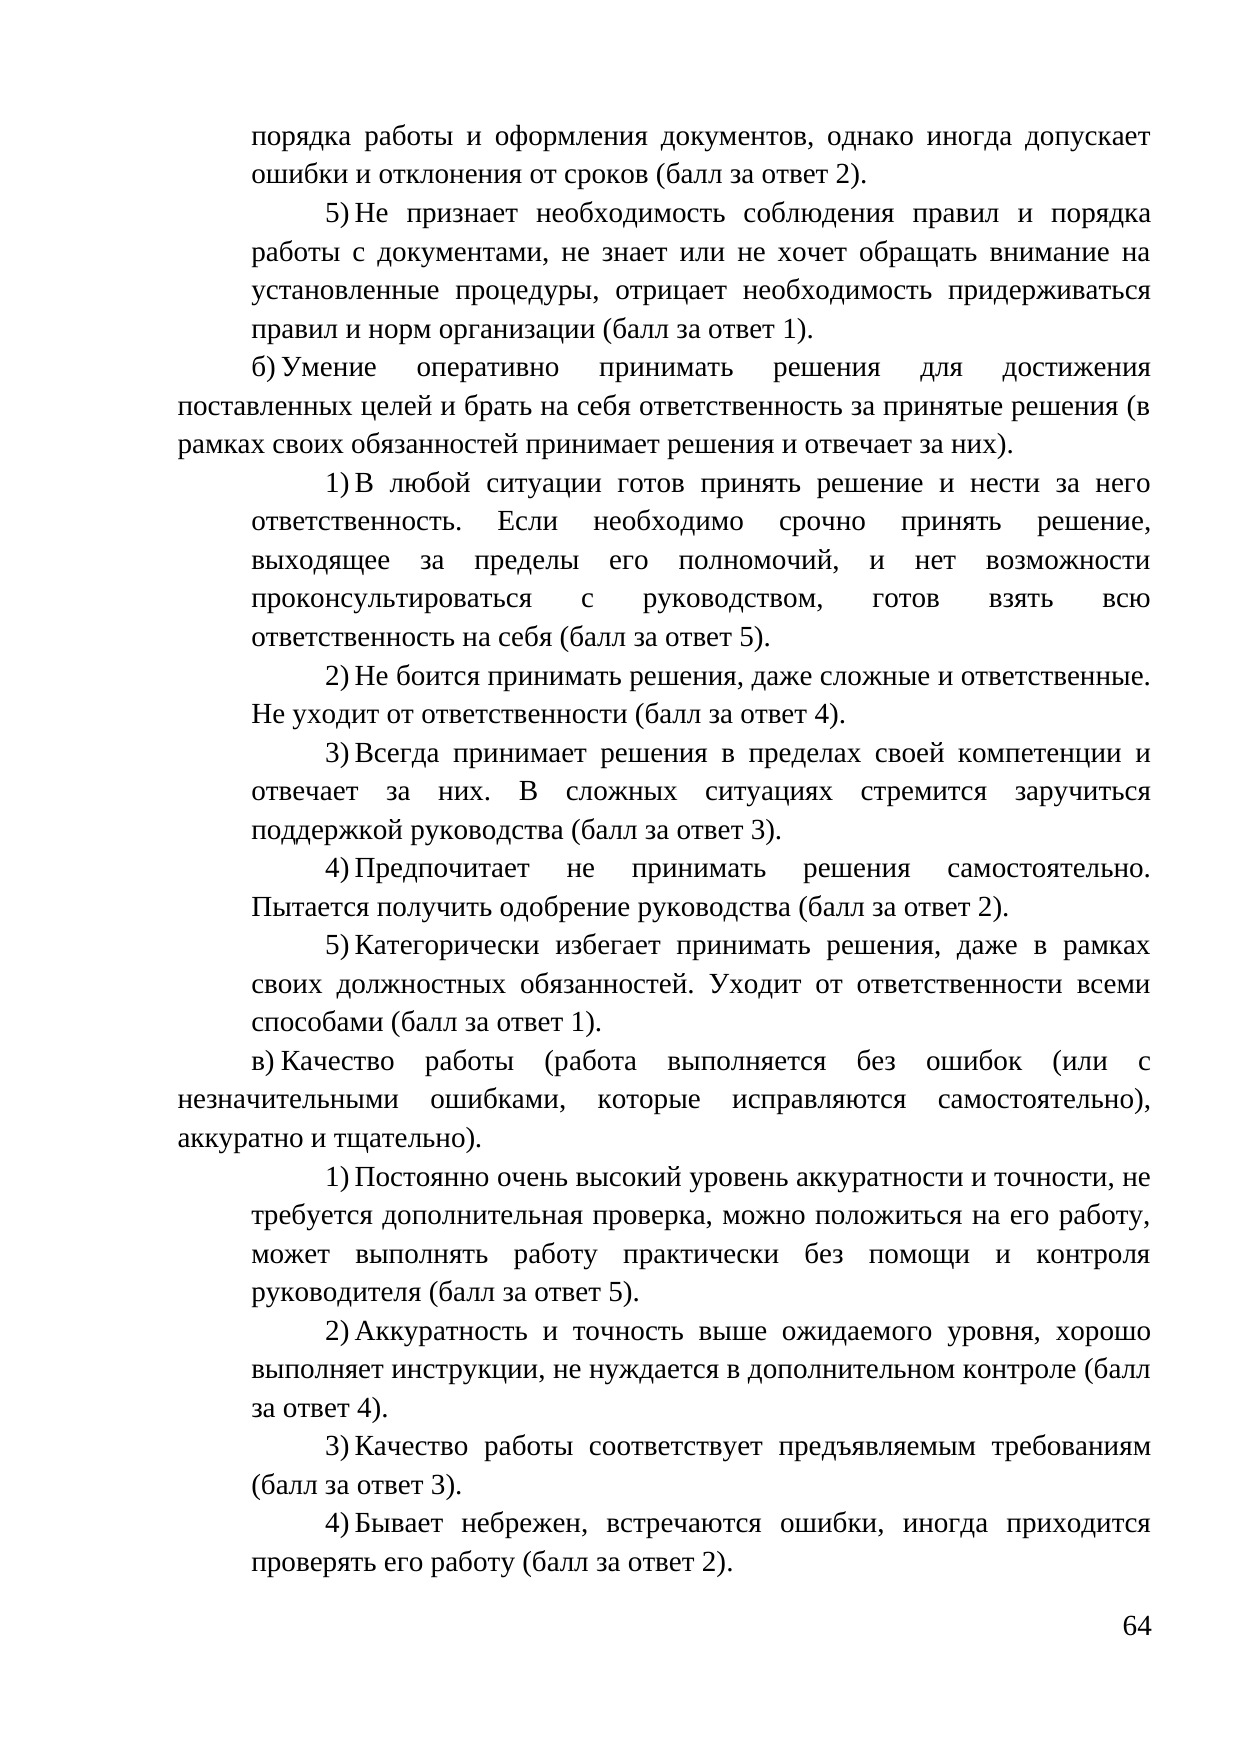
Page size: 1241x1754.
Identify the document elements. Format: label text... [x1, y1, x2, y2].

list Не боится принимать решения, даже сложные и ответственные. Не уходит от ответственности (балл за ответ 4). [251, 658, 1152, 730]
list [251, 118, 1152, 190]
list Предпочитает не принимать решения самостоятельно. Пытается получить одобрение руководства (балл за ответ 2). [251, 850, 1152, 922]
list Аккуратность и точность выше ожидаемого уровня, хорошо выполняет инструкции, не нуждается в дополнительном контроле (балл за ответ 4). [251, 1313, 1152, 1423]
list Категорически избегает принимать решения, даже в рамках своих должностных обязанностей. Уходит от ответственности всеми способами (балл за ответ 1). [251, 927, 1152, 1038]
list Постоянно очень высокий уровень аккуратности и точности, не требуется дополнительная проверка, можно положиться на его работу, может выполнять работу практически без помощи и контроля руководителя (балл за ответ 5). [251, 1159, 1152, 1308]
list Не признает необходимость соблюдения правил и порядка работы с документами, не знает или не хочет обращать внимание на установленные процедуры, отрицает необходимость придерживаться правил и норм организации (балл за ответ 1). [251, 195, 1152, 344]
list Всегда принимает решения в пределах своей компетенции и отвечает за них. В сложных ситуациях стремится заручиться поддержкой руководства (балл за ответ 3). [251, 735, 1152, 845]
list Бывает небрежен, встречаются ошибки, иногда приходится проверять его работу (балл за ответ 2). [251, 1506, 1152, 1578]
list В любой ситуации готов принять решение и нести за него ответственность. Если необходимо срочно принять решение, выходящее за пределы его полномочий, и нет возможности проконсультироваться с руководством, готов взять всю ответственность на себя (балл за ответ 5). [251, 465, 1152, 653]
list Умение оперативно принимать решения для достижения поставленных целей и брать на себя ответственность за принятые решения (в рамках своих обязанностей принимает решения и отвечает за них). [177, 349, 1152, 460]
list Качество работы соответствует предъявляемым требованиям (балл за ответ 3). [251, 1428, 1152, 1501]
list Качество работы (работа выполняется без ошибок (или с незначительными ошибками, которые исправляются самостоятельно), аккуратно и тщательно). [177, 1043, 1152, 1154]
